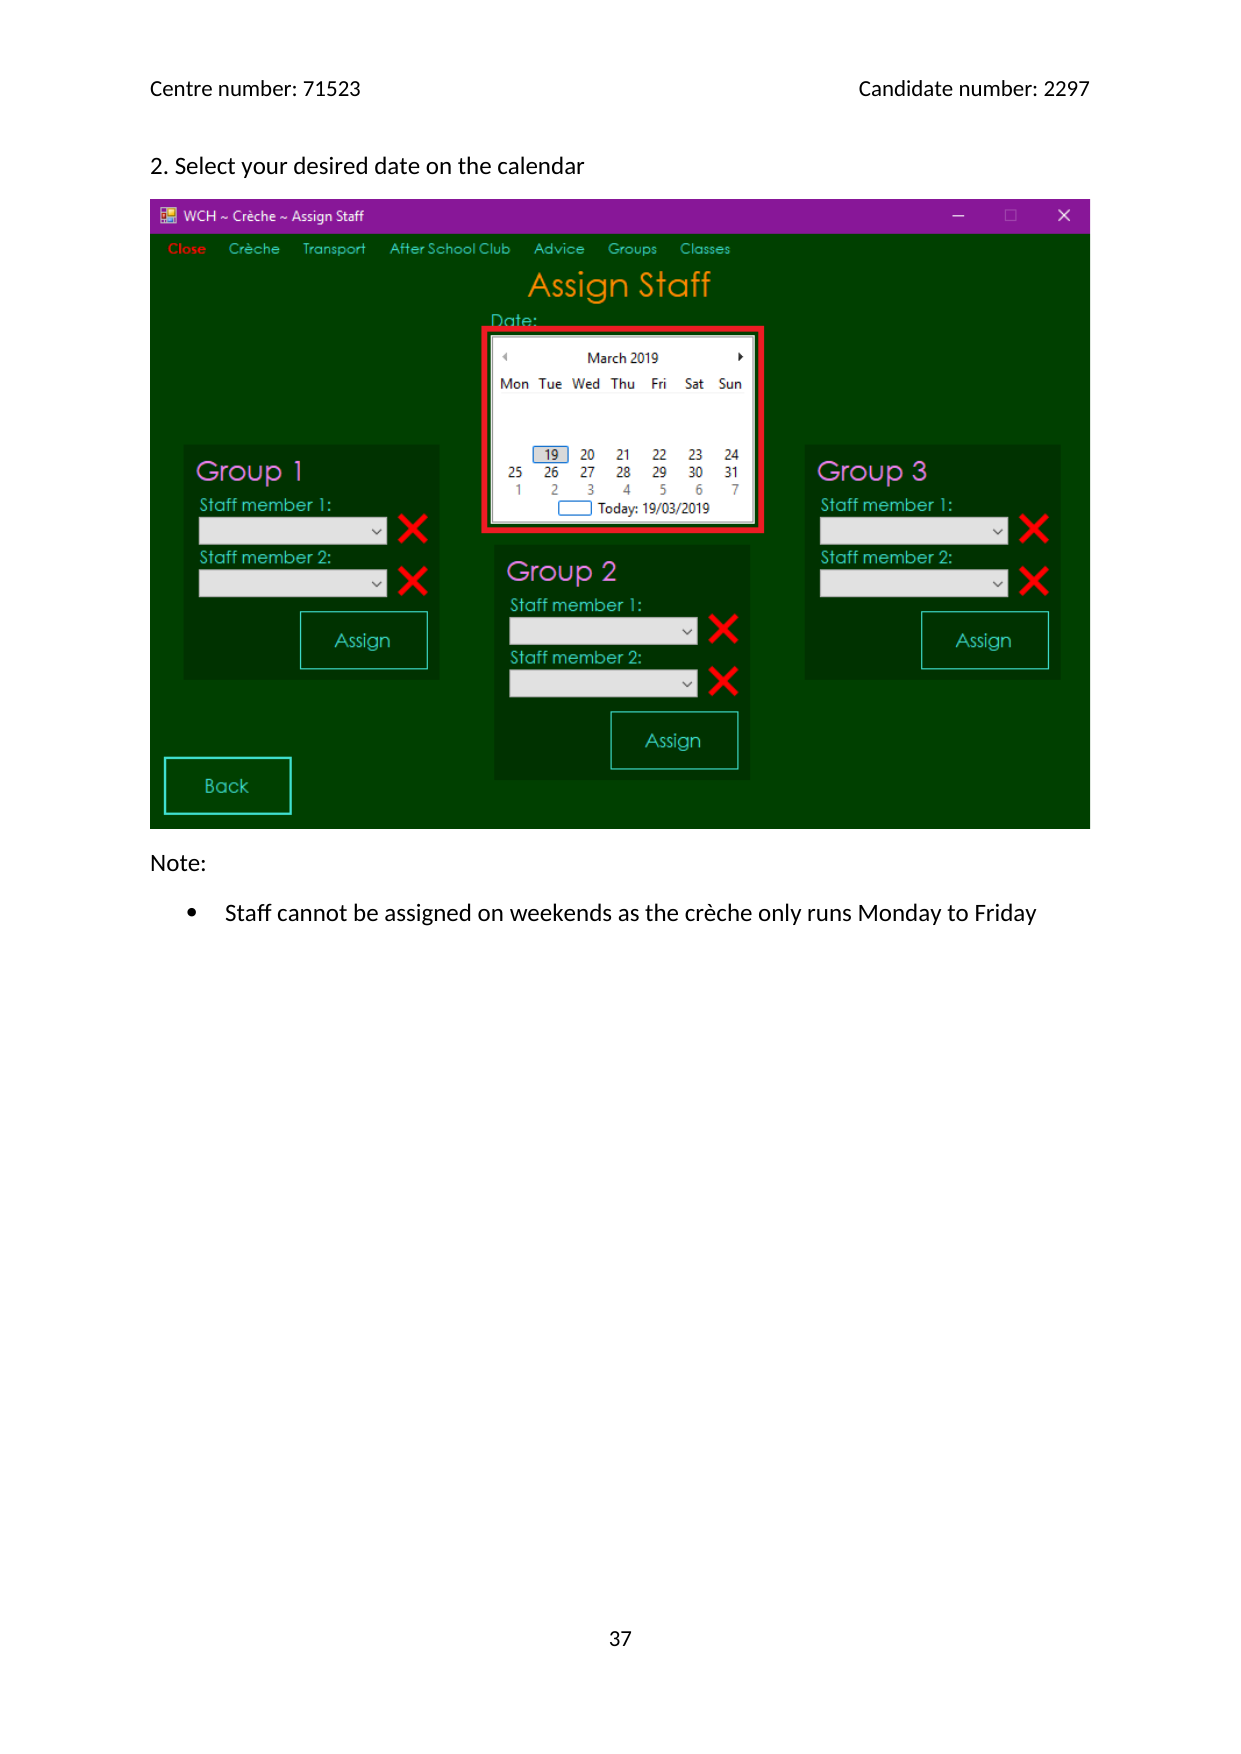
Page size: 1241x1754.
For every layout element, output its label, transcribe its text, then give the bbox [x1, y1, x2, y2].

text Note: [150, 847, 1090, 878]
list Staff cannot be assigned on weekends as the crèche only runs Monday to Friday [187, 897, 1090, 927]
text 2. Select your desired date on the calendar [150, 150, 1090, 181]
picture [150, 199, 1091, 829]
